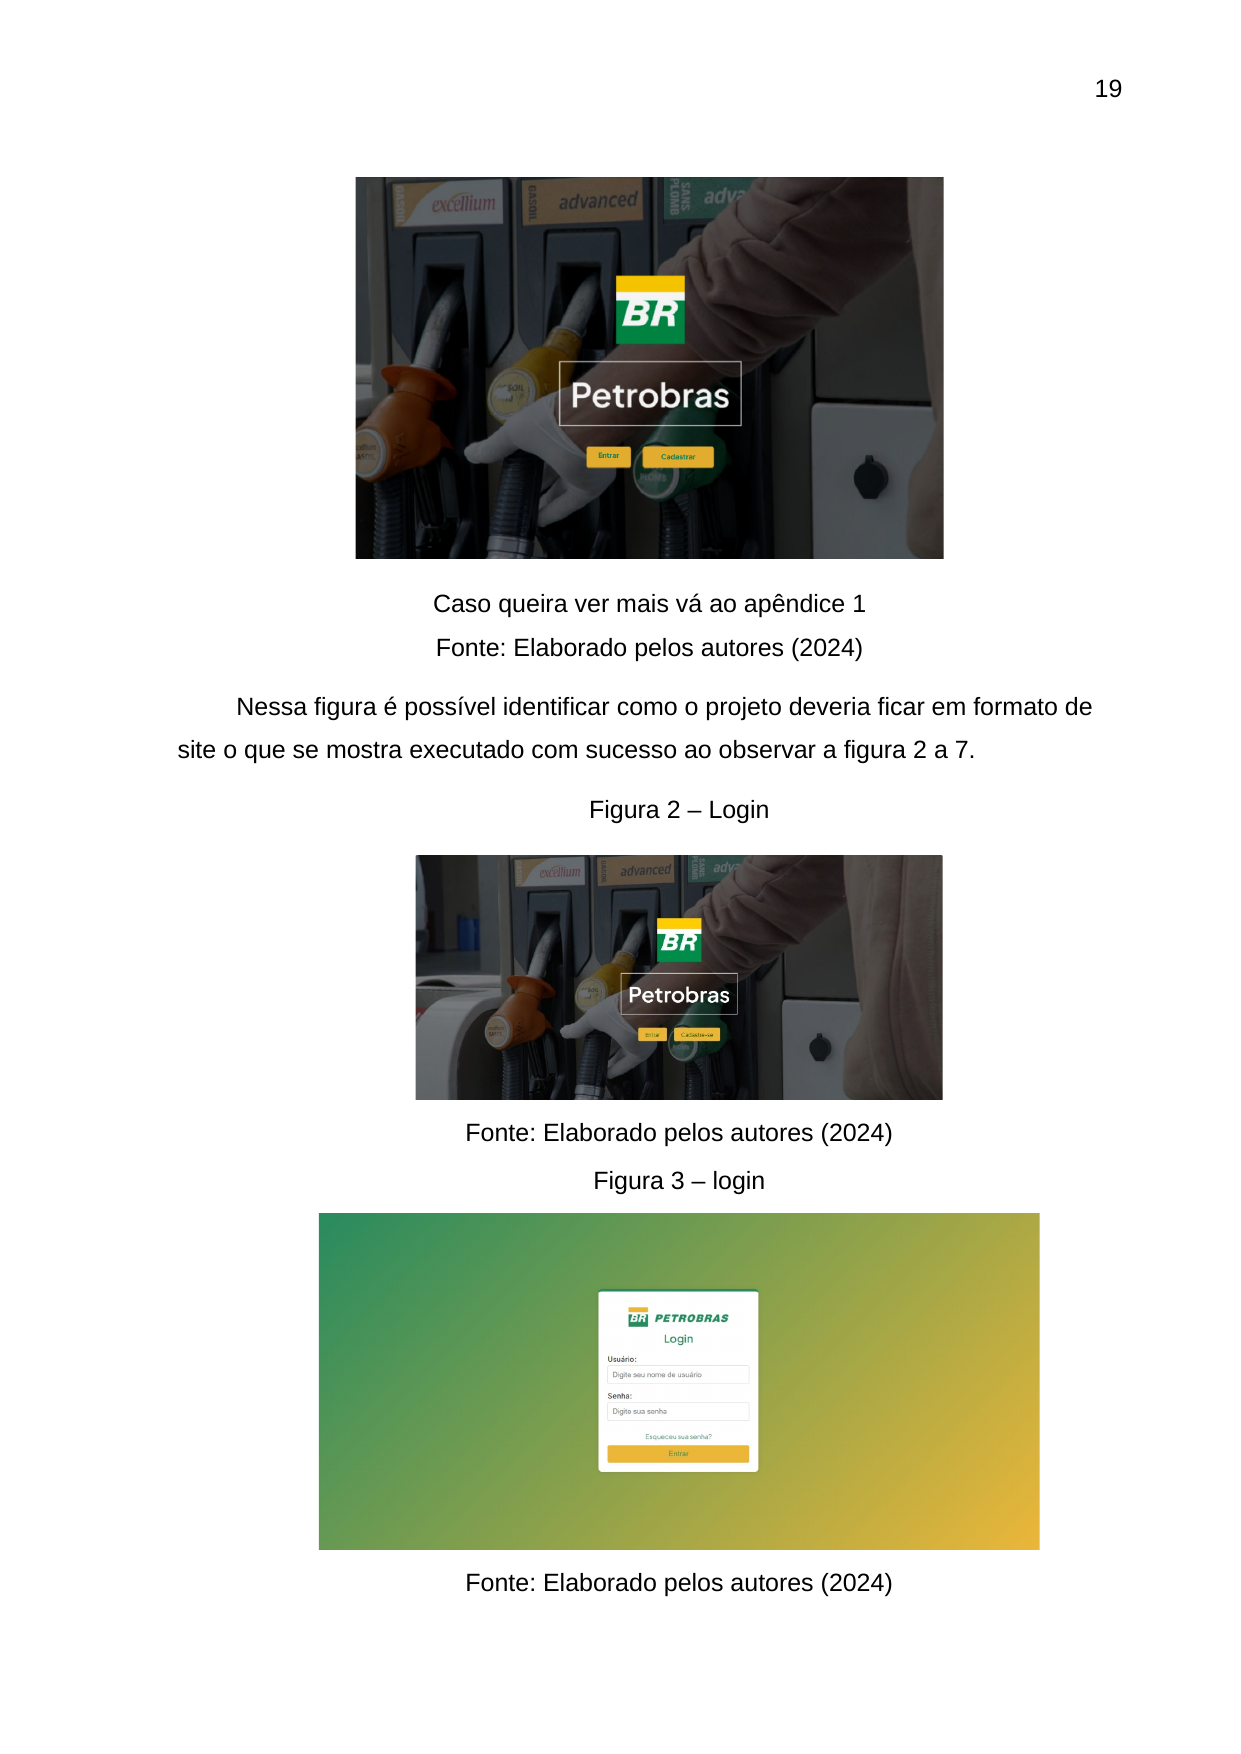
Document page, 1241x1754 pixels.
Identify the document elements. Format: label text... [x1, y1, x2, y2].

text Fonte: Elaborado pelos autores (2024) [177, 633, 1122, 661]
text Fonte: Elaborado pelos autores (2024) [177, 1568, 1122, 1597]
text Nessa figura é possível identificar como o projeto deveria ficar em formato de site o que se mostra executado com sucesso ao observar a figura 2 a 7. [177, 692, 1122, 764]
text Caso queira ver mais vá ao apêndice 1 [177, 589, 1122, 618]
text Figura 2 – Login [177, 795, 1122, 824]
text Fonte: Elaborado pelos autores (2024) [177, 1118, 1122, 1147]
picture [355, 177, 944, 559]
text Figura 3 – login [177, 1166, 1122, 1195]
picture [415, 855, 943, 1100]
picture [318, 1213, 1040, 1550]
